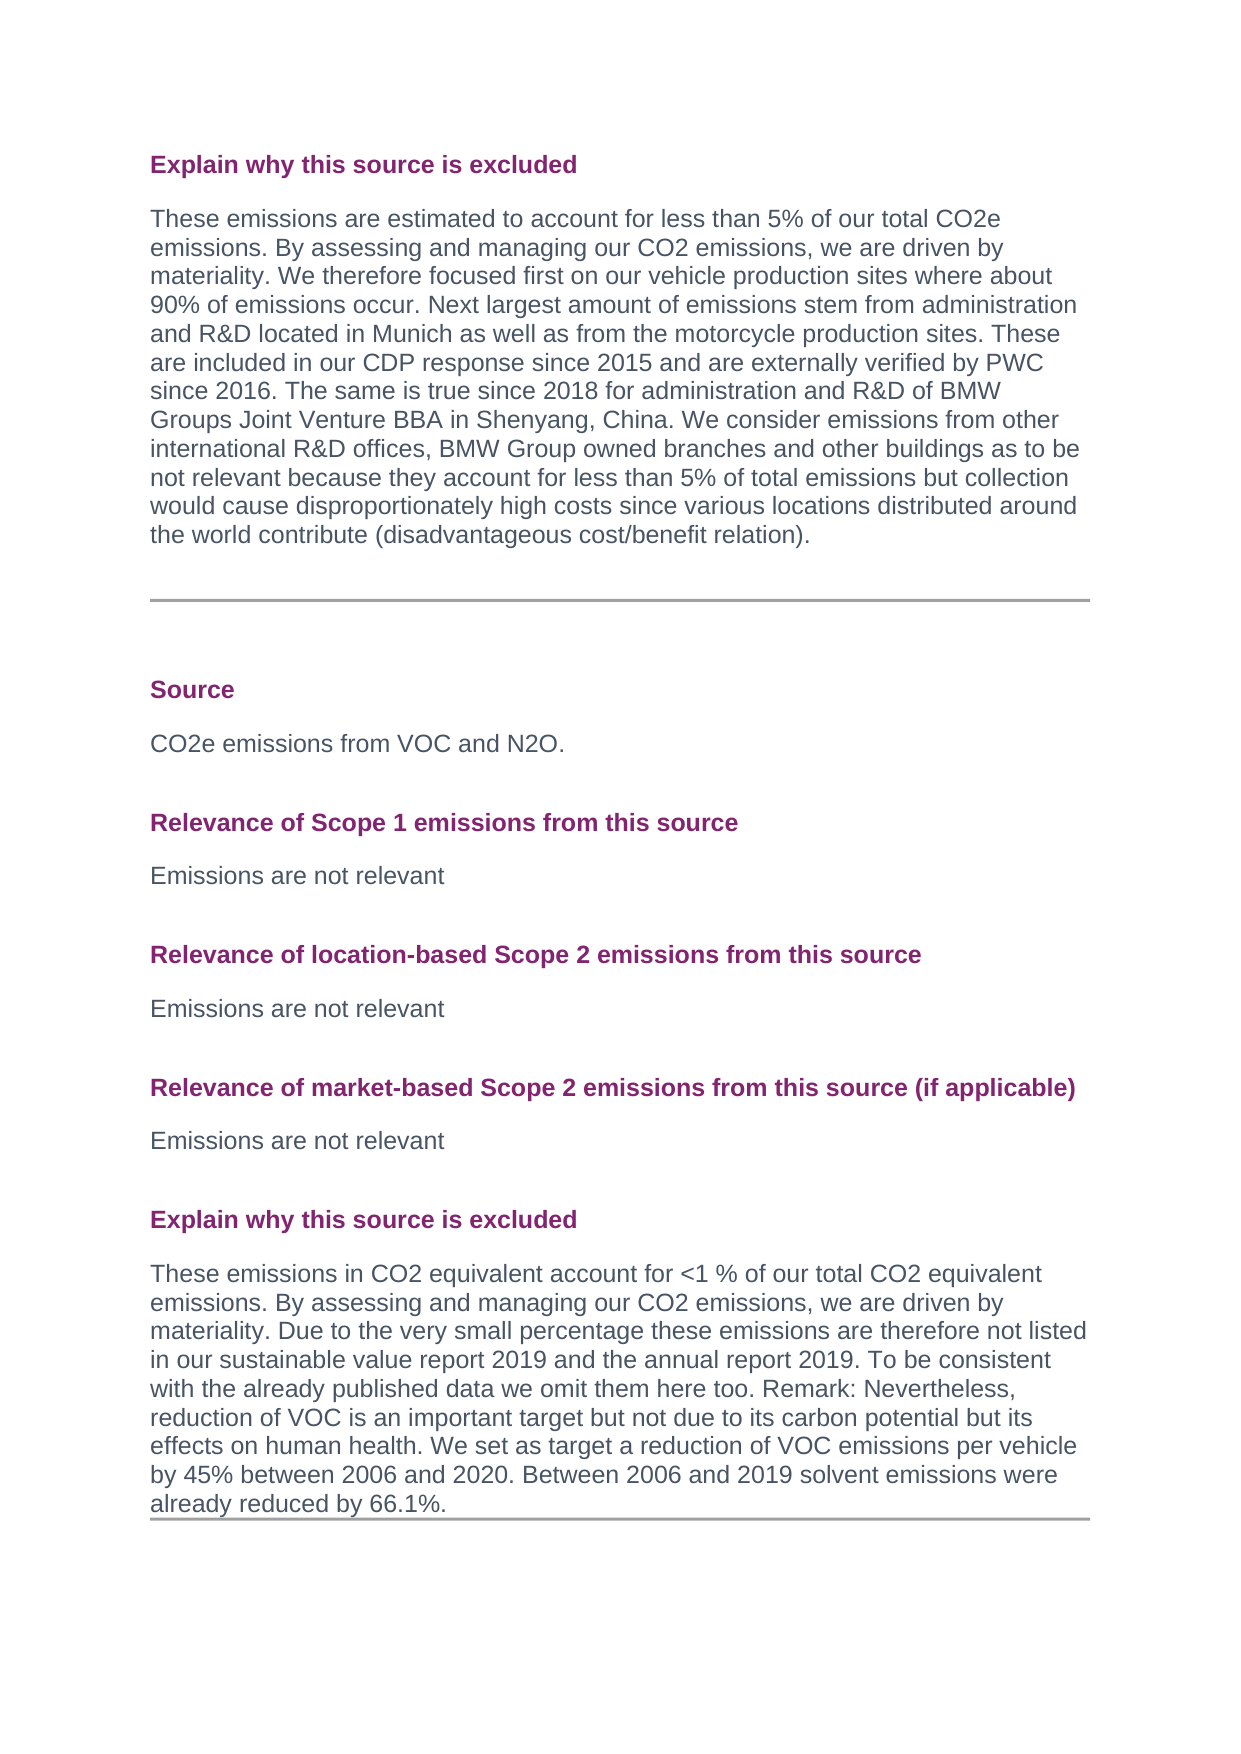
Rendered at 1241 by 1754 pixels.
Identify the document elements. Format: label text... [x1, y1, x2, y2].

subtitle Source [150, 675, 1090, 704]
text Emissions are not relevant [150, 1126, 1090, 1155]
text CO2e emissions from VOC and N2O. [150, 729, 1090, 758]
text These emissions are estimated to account for less than 5% of our total CO2e emissions. By assessing and managing our CO2 emissions, we are driven by materiality. We therefore focused first on our vehicle production sites where about 90% of emissions occur. Next largest amount of emissions stem from administration and R&D located in Munich as well as from the motorcycle production sites. These are included in our CDP response since 2015 and are externally verified by PWC since 2016. The same is true since 2018 for administration and R&D of BMW Groups Joint Venture BBA in Shenyang, China. We consider emissions from other international R&D offices, BMW Group owned branches and other buildings as to be not relevant because they account for less than 5% of total emissions but collection would cause disproportionately high costs since various locations distributed around the world contribute (disadvantageous cost/benefit relation). [150, 204, 1090, 549]
subtitle Explain why this source is excluded [150, 1205, 1090, 1234]
subtitle Relevance of location-based Scope 2 emissions from this source [150, 940, 1090, 969]
subtitle Relevance of market-based Scope 2 emissions from this source (if applicable) [150, 1073, 1090, 1101]
subtitle Explain why this source is excluded [150, 150, 1090, 179]
text These emissions in CO2 equivalent account for <1 % of our total CO2 equivalent emissions. By assessing and managing our CO2 emissions, we are driven by materiality. Due to the very small percentage these emissions are therefore not listed in our sustainable value report 2019 and the annual report 2019. To be consistent with the already published data we omit them here too. Remark: Nevertheless, reduction of VOC is an important target but not due to its carbon potential but its effects on human health. We set as target a reduction of VOC emissions per vehicle by 45% between 2006 and 2020. Between 2006 and 2019 solvent emissions were already reduced by 66.1%. [150, 1259, 1090, 1517]
text Emissions are not relevant [150, 994, 1090, 1023]
text Emissions are not relevant [150, 861, 1090, 890]
subtitle Relevance of Scope 1 emissions from this source [150, 808, 1090, 836]
